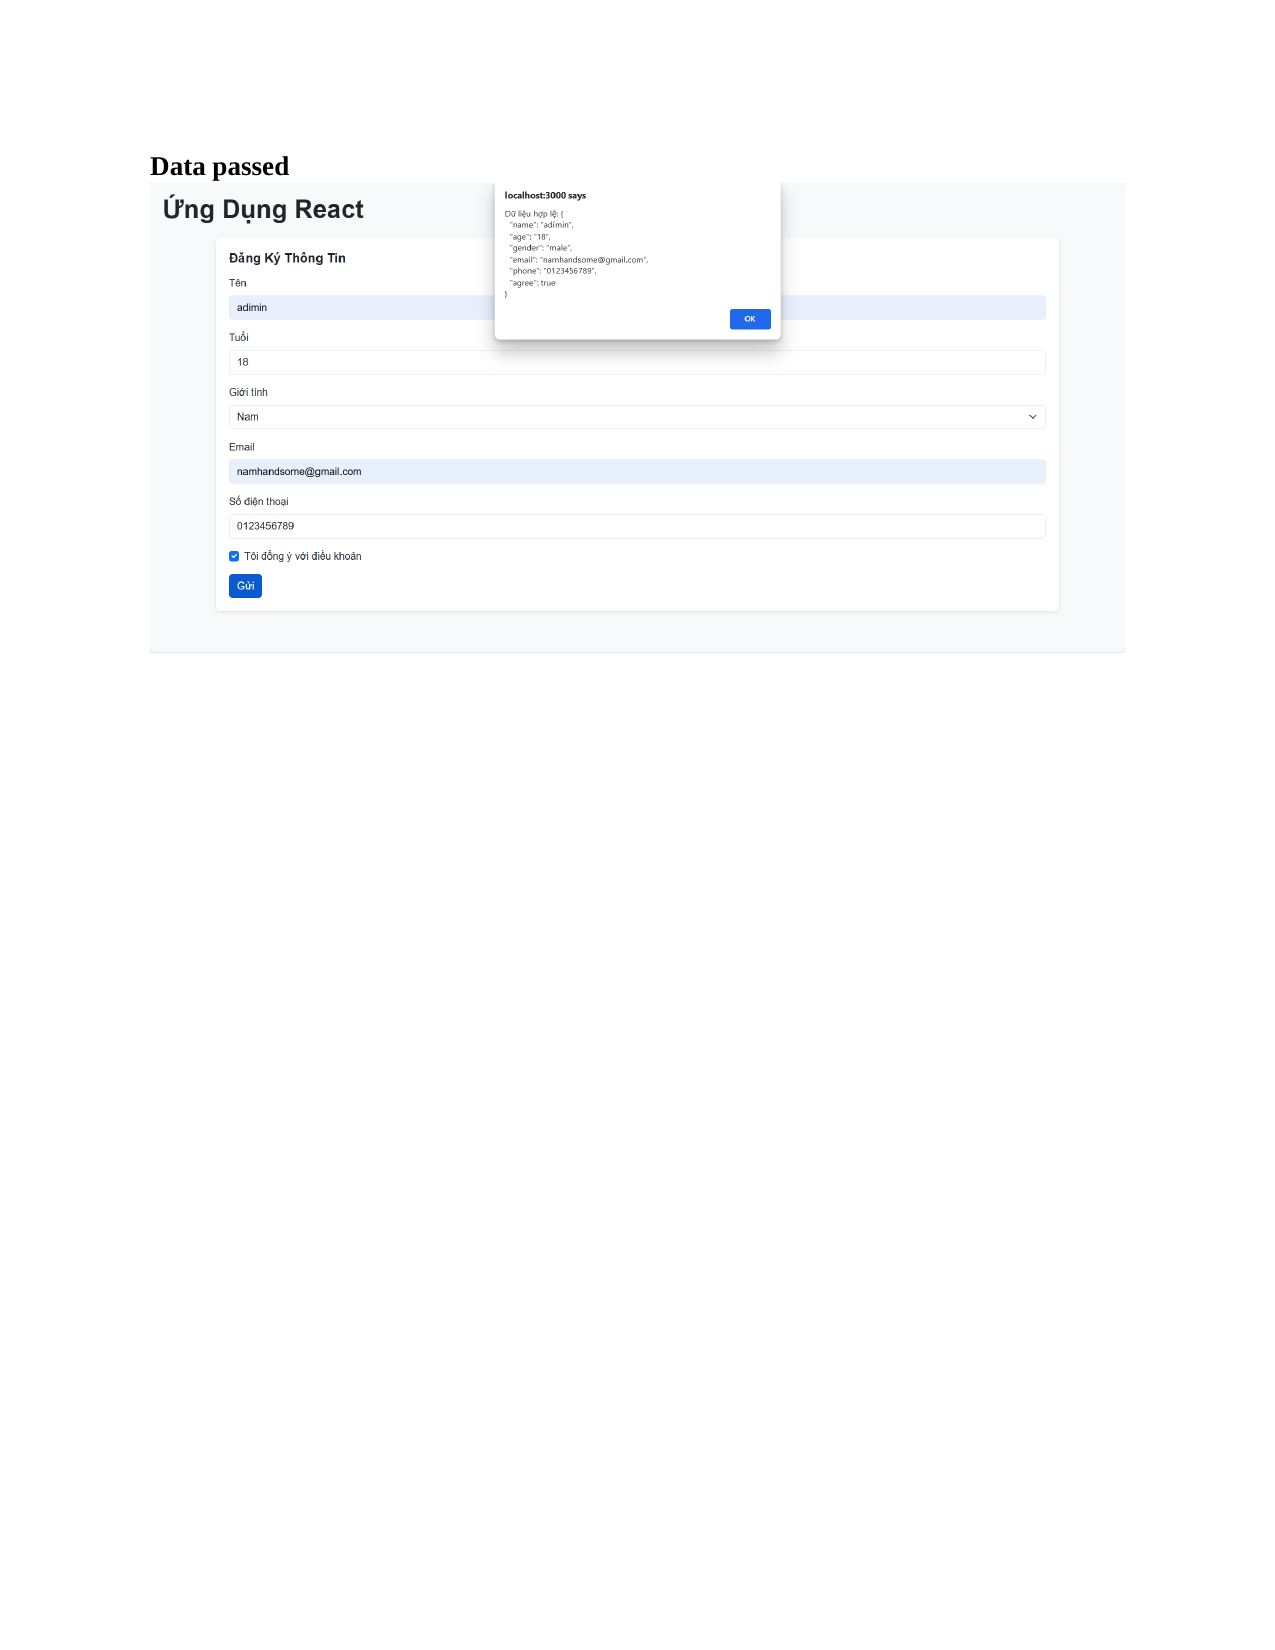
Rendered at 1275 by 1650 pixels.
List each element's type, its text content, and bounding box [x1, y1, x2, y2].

text Data passed [150, 150, 1125, 183]
picture [150, 183, 1125, 653]
